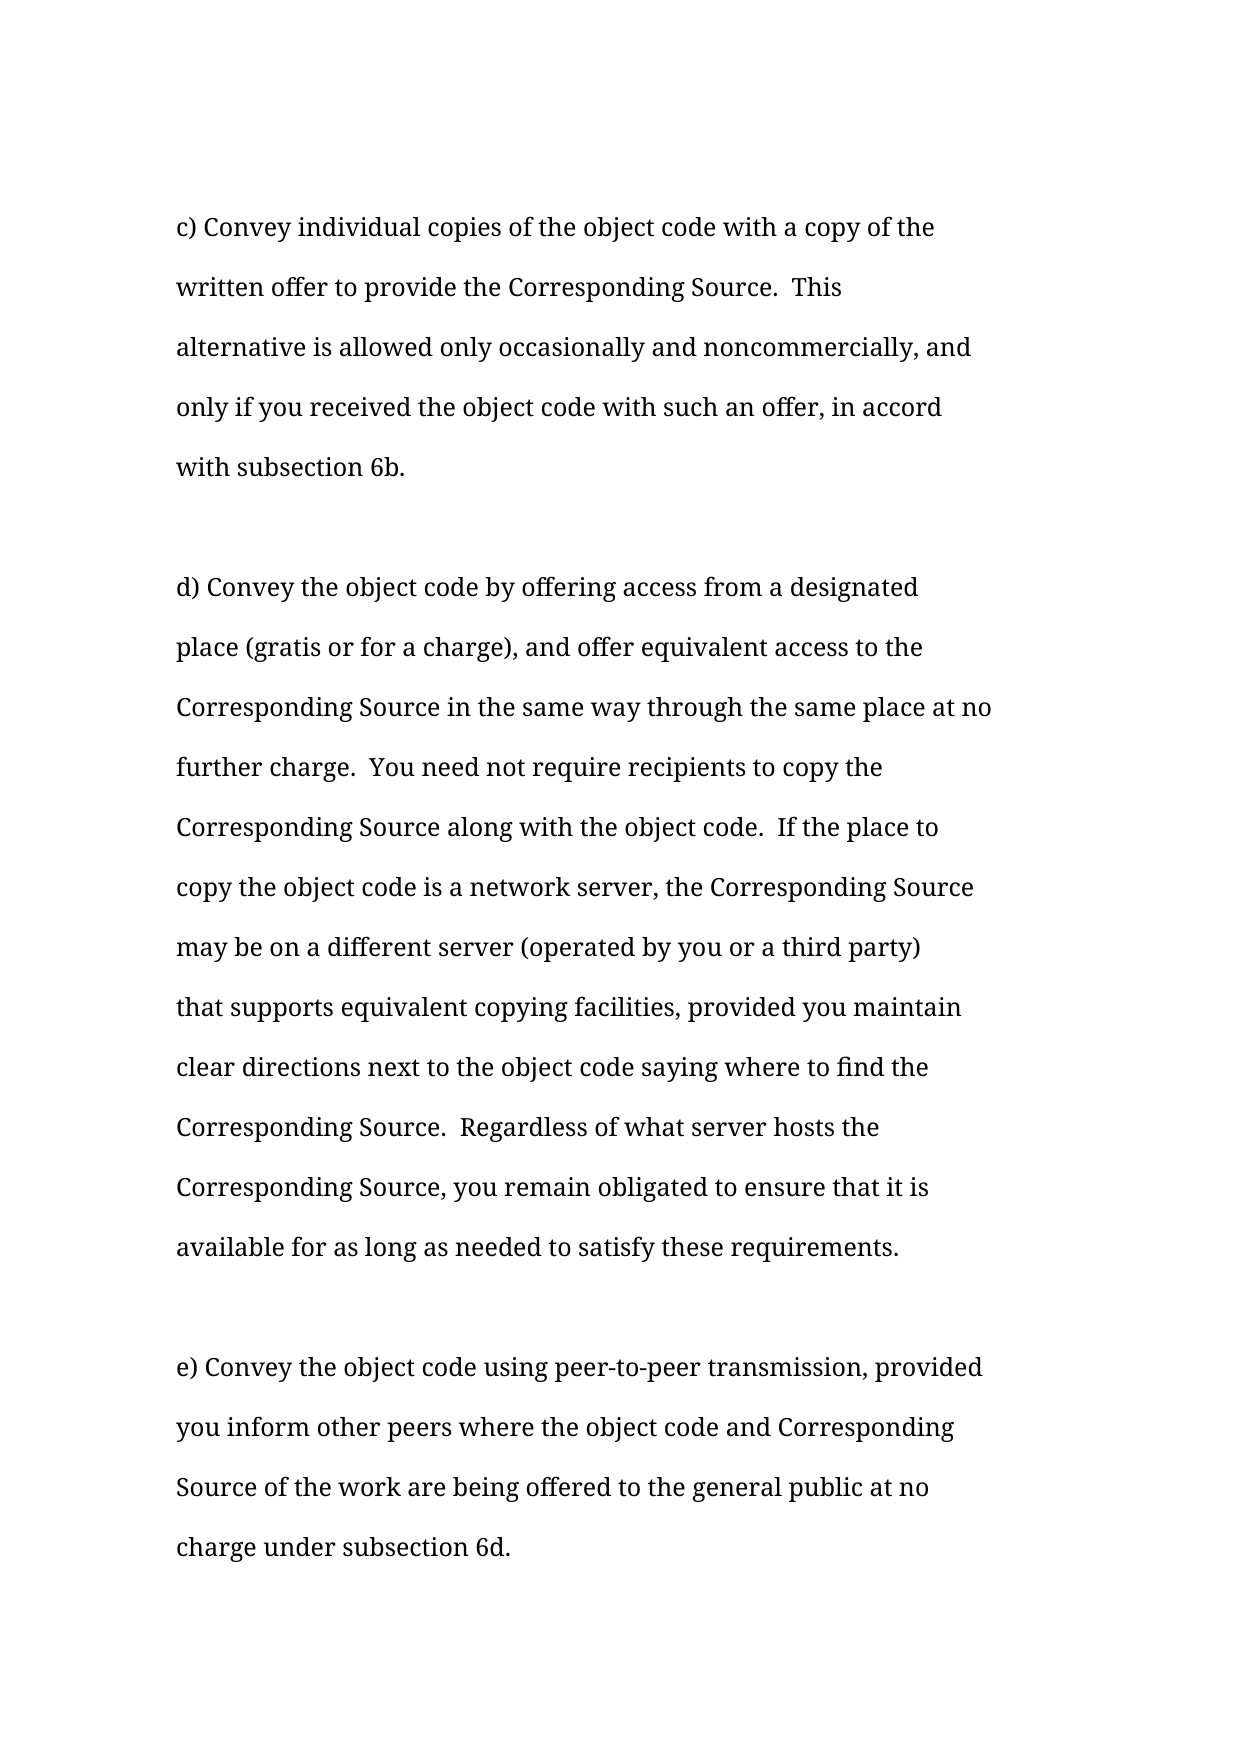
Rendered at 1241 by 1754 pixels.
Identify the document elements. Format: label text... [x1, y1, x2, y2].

text only if you received the object code with such an offer, in accord [150, 390, 1090, 424]
text Corresponding Source. Regardless of what server hosts the [150, 1110, 1090, 1144]
text copy the object code is a network server, the Corresponding Source [150, 870, 1090, 904]
text may be on a different server (operated by you or a third party) [150, 930, 1090, 964]
text further charge. You need not require recipients to copy the [150, 750, 1090, 784]
text c) Convey individual copies of the object code with a copy of the [150, 210, 1090, 244]
text you inform other peers where the object code and Corresponding [150, 1410, 1090, 1444]
text d) Convey the object code by offering access from a designated [150, 570, 1090, 604]
text Source of the work are being offered to the general public at no [150, 1470, 1090, 1504]
text alternative is allowed only occasionally and noncommercially, and [150, 330, 1090, 364]
text with subsection 6b. [150, 450, 1090, 484]
text written offer to provide the Corresponding Source. This [150, 270, 1090, 304]
text Corresponding Source in the same way through the same place at no [150, 690, 1090, 724]
text clear directions next to the object code saying where to find the [150, 1050, 1090, 1084]
text Corresponding Source along with the object code. If the place to [150, 810, 1090, 844]
text e) Convey the object code using peer-to-peer transmission, provided [150, 1350, 1090, 1384]
text that supports equivalent copying facilities, provided you maintain [150, 990, 1090, 1024]
text available for as long as needed to satisfy these requirements. [150, 1230, 1090, 1264]
text charge under subsection 6d. [150, 1530, 1090, 1564]
text Corresponding Source, you remain obligated to ensure that it is [150, 1170, 1090, 1204]
text place (gratis or for a charge), and offer equivalent access to the [150, 630, 1090, 664]
